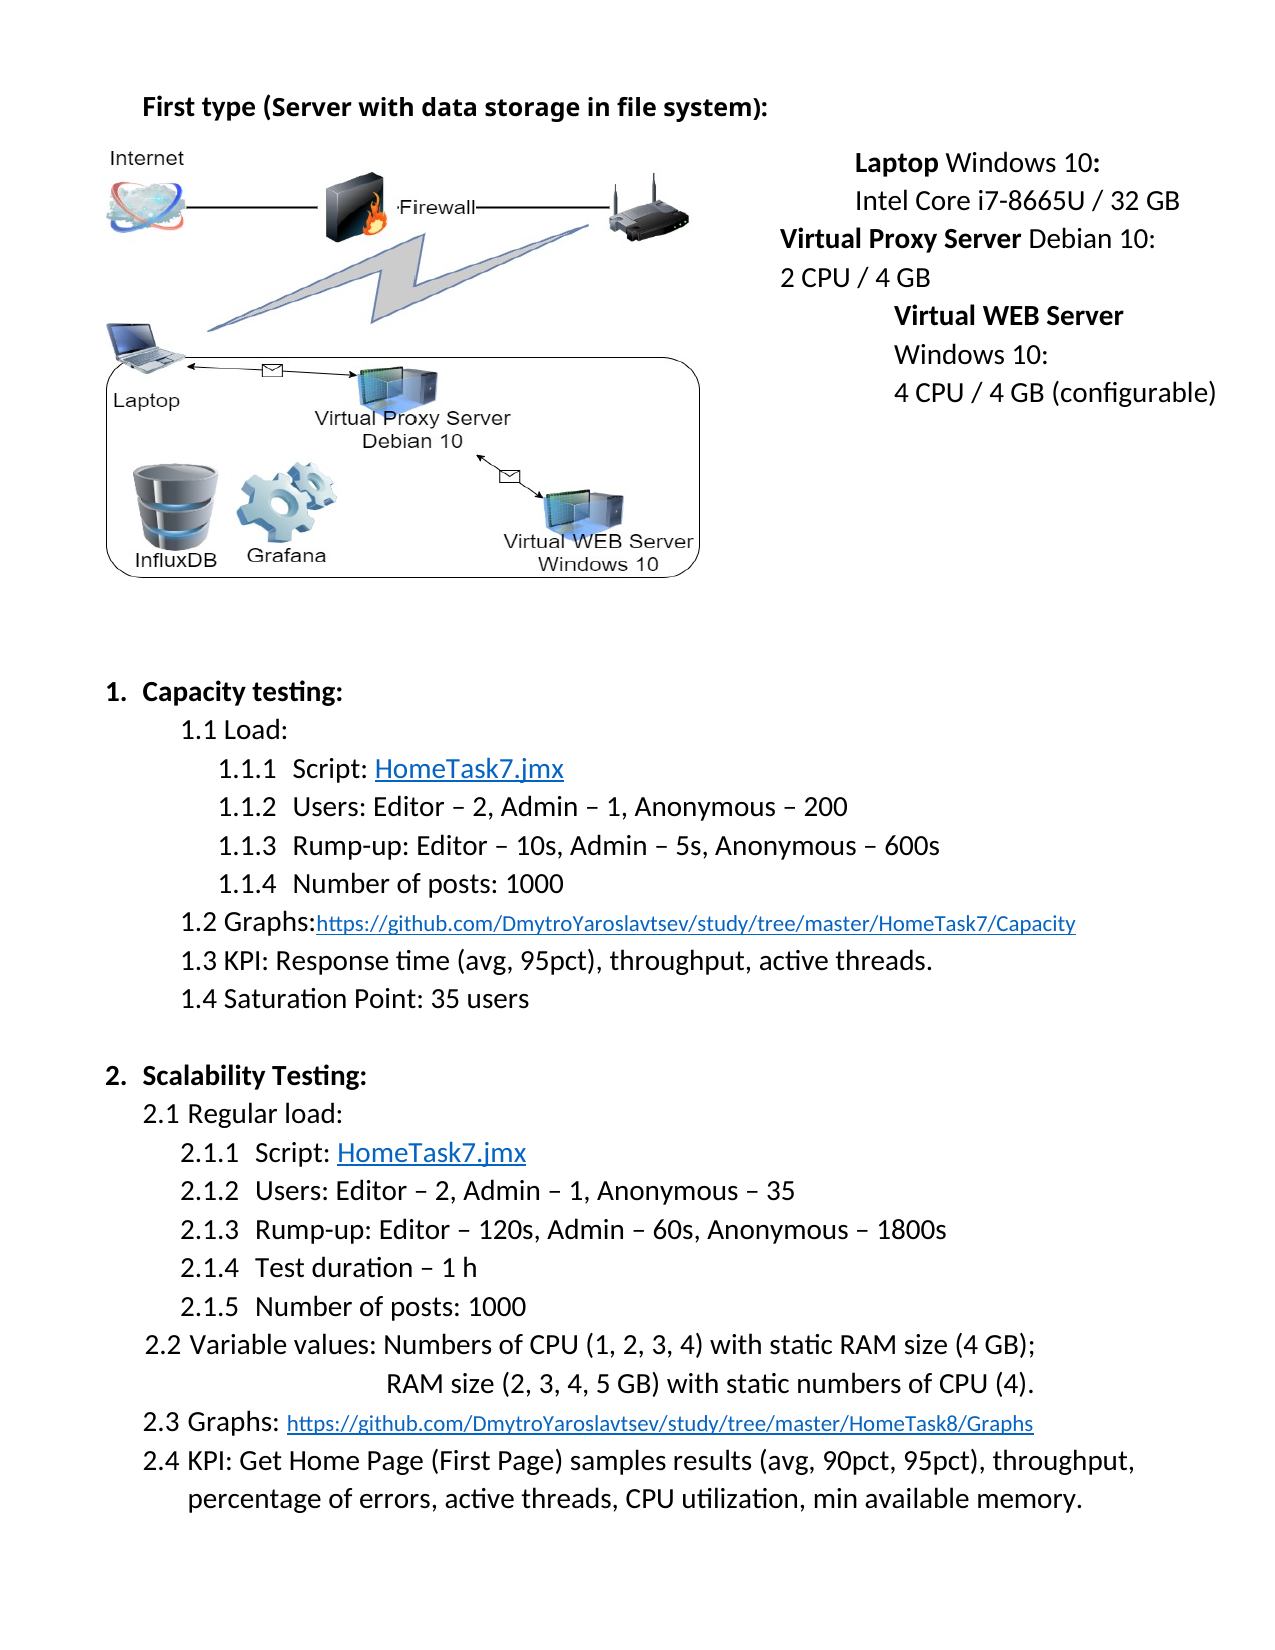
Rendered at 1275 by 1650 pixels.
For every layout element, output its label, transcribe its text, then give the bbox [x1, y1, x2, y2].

list Test duration – 1 h [180, 1249, 1218, 1285]
picture [105, 146, 725, 599]
list Script: HomeTask7.jmx [217, 750, 1218, 785]
list Rump-up: Editor – 10s, Admin – 5s, Anonymous – 600s [217, 827, 1218, 862]
list RAM size (2, 3, 4, 5 GB) with static numbers of CPU (4). [292, 1365, 1218, 1400]
list KPI: Response time (avg, 95pct), throughput, active threads. [180, 942, 1218, 977]
text Intel Core i7-8665U / 32 GB [725, 182, 1218, 218]
list Users: Editor – 2, Admin – 1, Anonymous – 200 [217, 788, 1218, 824]
list Load: [180, 711, 1218, 747]
text 4 CPU / 4 GB (configurable) [725, 374, 1218, 410]
list Capacity testing: [105, 673, 1218, 708]
list Graphs: https://github.com/DmytroYaroslavtsev/study/tree/master/HomeTask8/Graphs [142, 1403, 1218, 1439]
list Regular load: [142, 1096, 1218, 1131]
list Number of posts: 1000 [217, 865, 1218, 901]
text Virtual WEB Server Windows 10: [725, 297, 1218, 371]
list Number of posts: 1000 [180, 1288, 1218, 1323]
text Virtual Proxy Server Debian 10: [725, 221, 1218, 256]
list Variable values: Numbers of CPU (1, 2, 3, 4) with static RAM size (4 GB); [144, 1326, 1218, 1362]
list Rump-up: Editor – 120s, Admin – 60s, Anonymous – 1800s [180, 1211, 1218, 1247]
list Scalability Testing: [105, 1057, 1218, 1093]
list KPI: Get Home Page (First Page) samples results (avg, 90pct, 95pct), throughput, percentage of errors, active threads, CPU utilization, min available memory. [142, 1442, 1218, 1516]
list Script: HomeTask7.jmx [180, 1134, 1218, 1170]
text Laptop Windows 10: [142, 144, 1218, 179]
text First type (Server with data storage in file system): [142, 88, 1218, 124]
list Saturation Point: 35 users [180, 980, 1218, 1016]
list Users: Editor – 2, Admin – 1, Anonymous – 35 [180, 1172, 1218, 1208]
list Graphs:https://github.com/DmytroYaroslavtsev/study/tree/master/HomeTask7/Capacity [180, 903, 1218, 939]
text 2 CPU / 4 GB [725, 259, 1218, 294]
